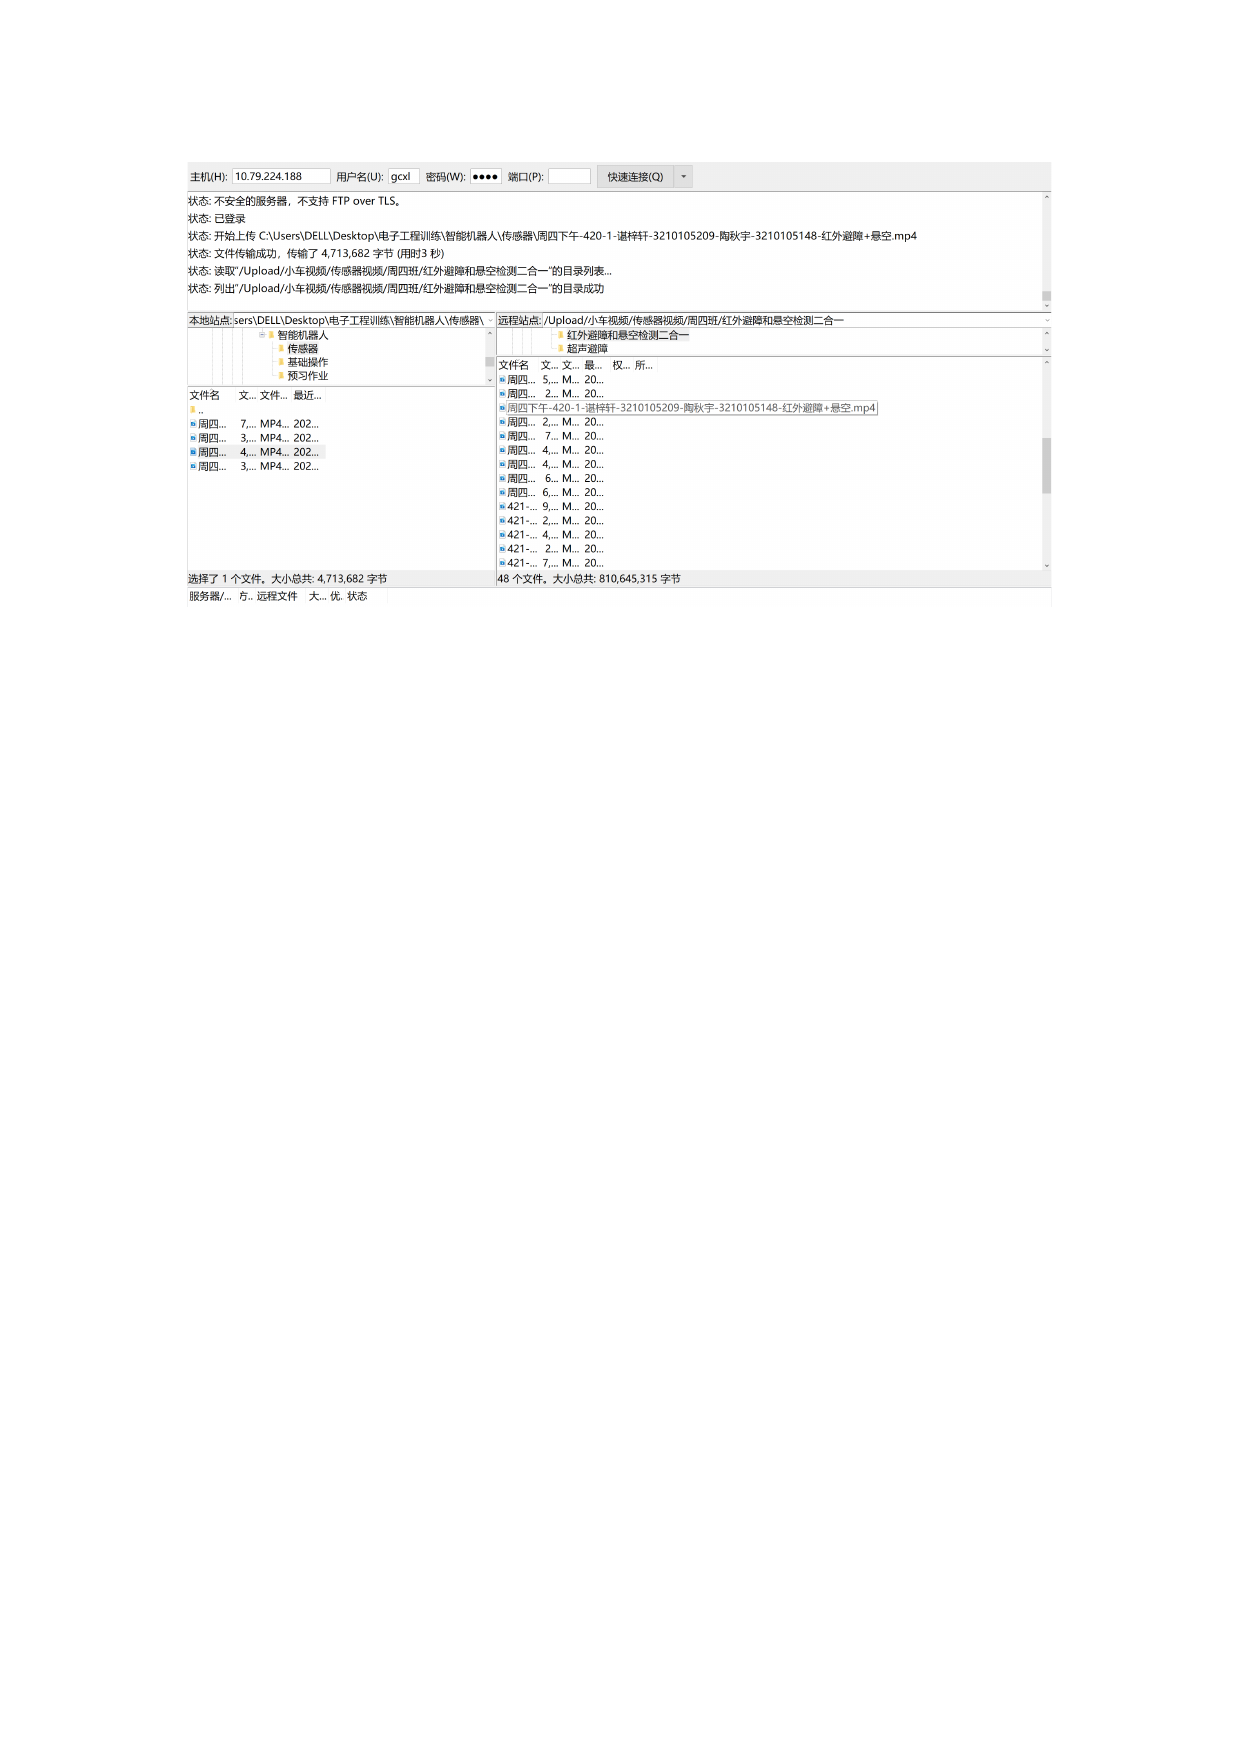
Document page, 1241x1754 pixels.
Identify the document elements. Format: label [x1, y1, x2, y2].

picture [187, 162, 1052, 607]
